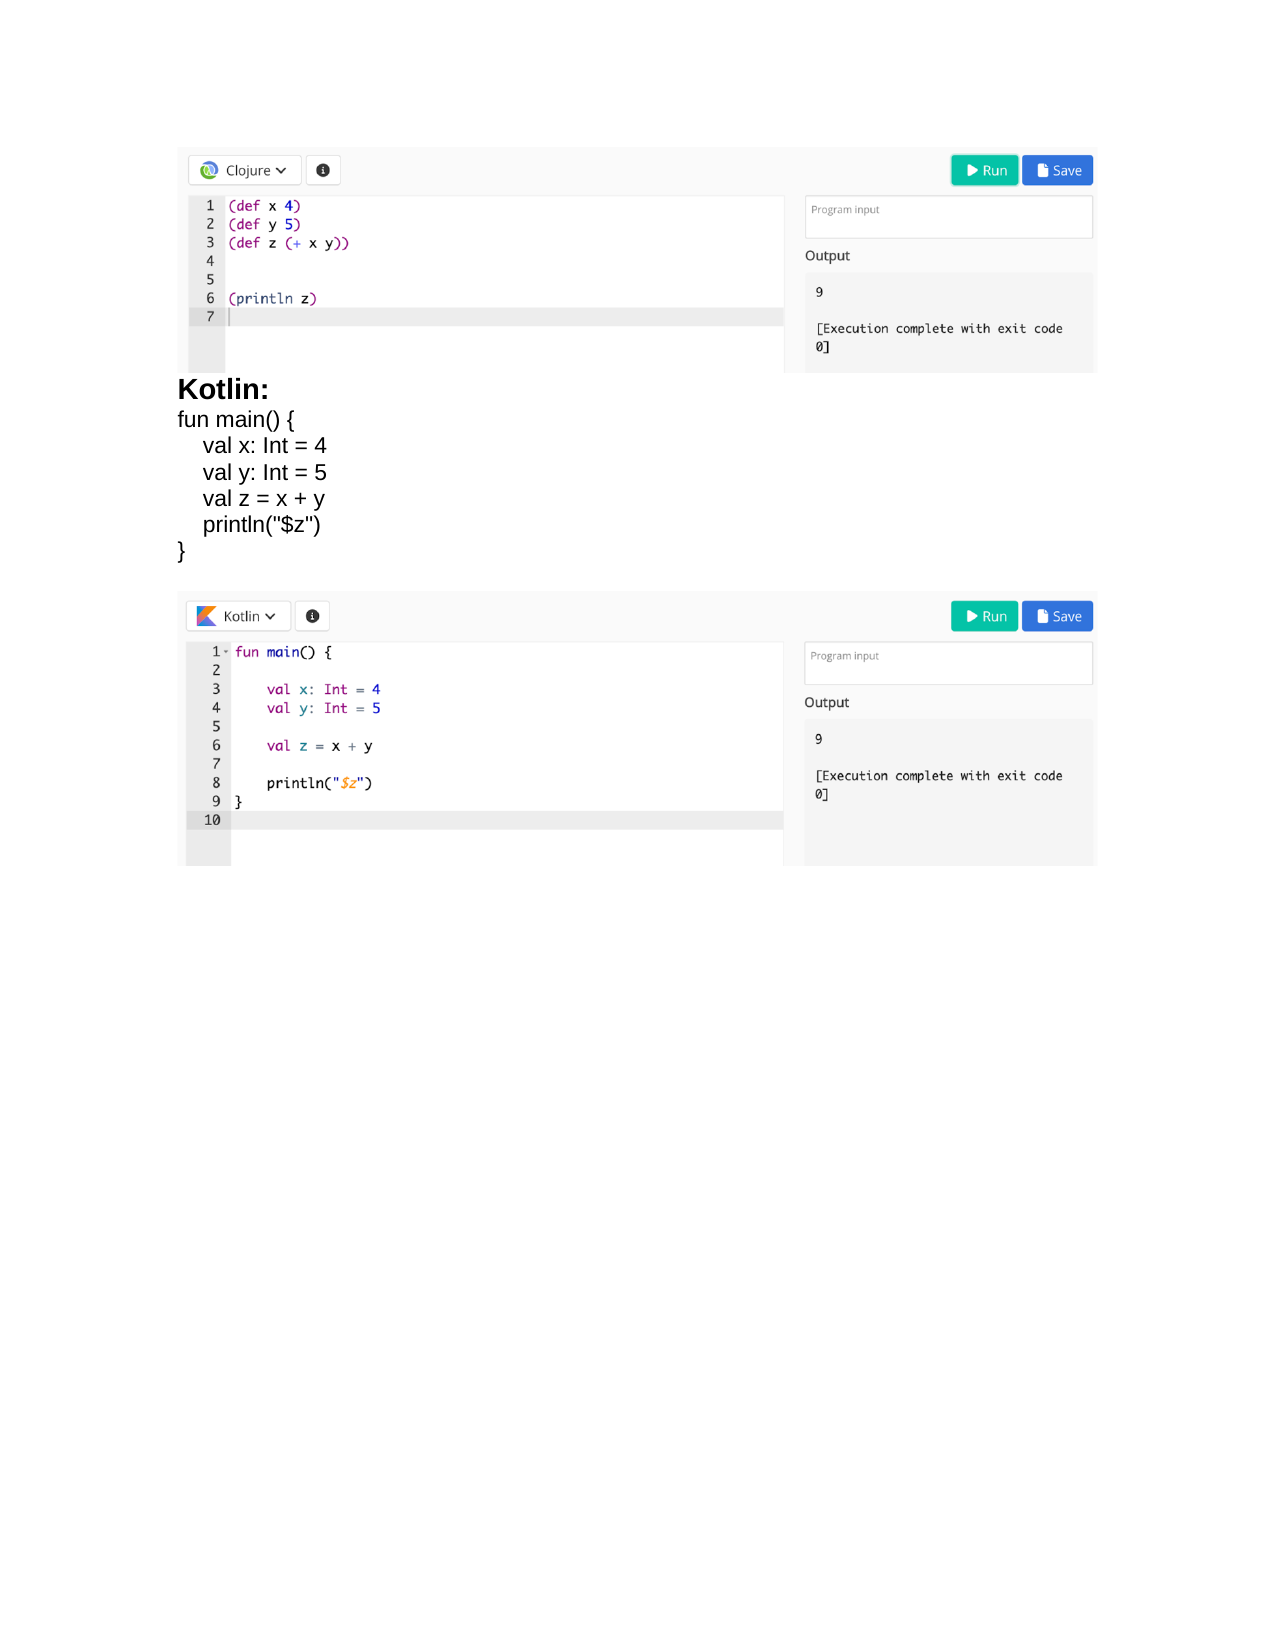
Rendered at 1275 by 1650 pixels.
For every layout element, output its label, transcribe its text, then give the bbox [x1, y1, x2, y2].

text val x: Int = 4 [177, 432, 1098, 458]
text val y: Int = 5 [177, 458, 1098, 485]
text fun main() { [177, 406, 1098, 432]
text } [177, 537, 1098, 564]
text println("$z") [177, 511, 1098, 537]
picture [177, 591, 1098, 866]
picture [177, 147, 1098, 373]
text val z = x + y [177, 485, 1098, 511]
text Kotlin: [177, 373, 1098, 406]
